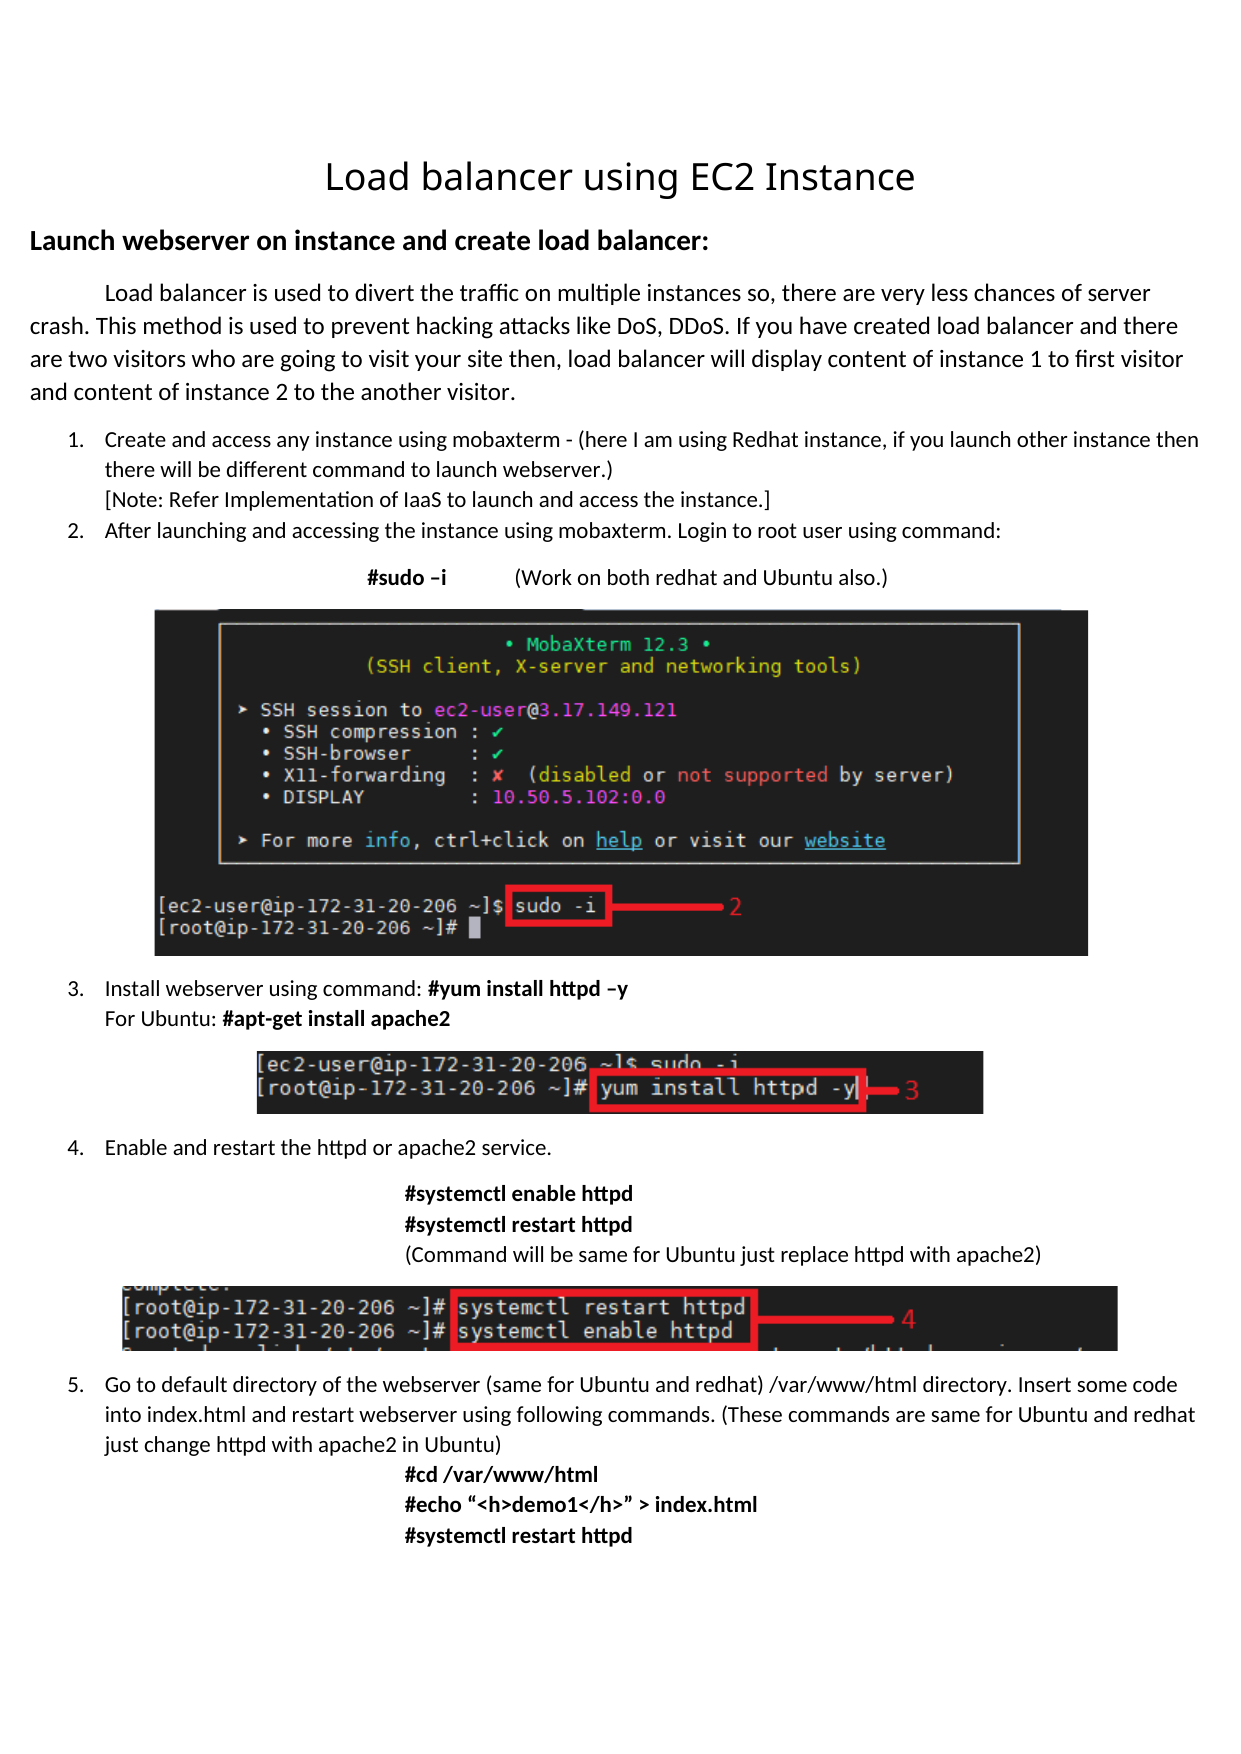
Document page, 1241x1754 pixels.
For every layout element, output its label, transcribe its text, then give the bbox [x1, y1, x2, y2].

list [Note: Refer Implementation of IaaS to launch and access the instance.] [104, 486, 1211, 514]
picture [122, 1286, 1118, 1351]
list Go to default directory of the webserver (same for Ubuntu and redhat) /var/www/html directory. Insert some code into index.html and restart webserver using following commands. (These commands are same for Ubuntu and redhat just change httpd with apache2 in Ubuntu) [67, 1370, 1211, 1458]
text Load balancer is used to divert the traffic on multiple instances so, there are very less chances of server crash. This method is used to prevent hacking attacks like DoS, DDoS. If you have created load balancer and there are two visitors who are going to visit your site then, load balancer will display content of instance 1 to first visitor and content of instance 2 to the another visitor. [29, 277, 1211, 406]
picture [256, 1051, 984, 1114]
text #systemctl enable httpd #systemctl restart httpd (Command will be same for Ubuntu just replace httpd with apache2) [404, 1179, 1211, 1268]
list Create and access any instance using mobaxterm - (here I am using Redhat instance, if you launch other instance then there will be different command to launch webserver.) [67, 425, 1211, 483]
text Load balancer using EC2 Instance [29, 150, 1211, 201]
list #echo “<h>demo1</h>” > index.html [404, 1491, 1211, 1518]
list Enable and restart the httpd or apache2 service. [67, 1133, 1211, 1161]
text Launch webserver on instance and create load balancer: [29, 222, 1211, 257]
list #cd /var/www/html [404, 1460, 1211, 1488]
text #sudo –i (Work on both redhat and Ubuntu also.) [367, 563, 1211, 591]
picture [152, 609, 1089, 956]
list After launching and accessing the instance using mobaxterm. Login to root user using command: [67, 516, 1211, 544]
list For Ubuntu: #apt-get install apache2 [104, 1004, 1211, 1032]
list Install webserver using command: #yum install httpd –y [67, 974, 1211, 1002]
list #systemctl restart httpd [404, 1521, 1211, 1549]
